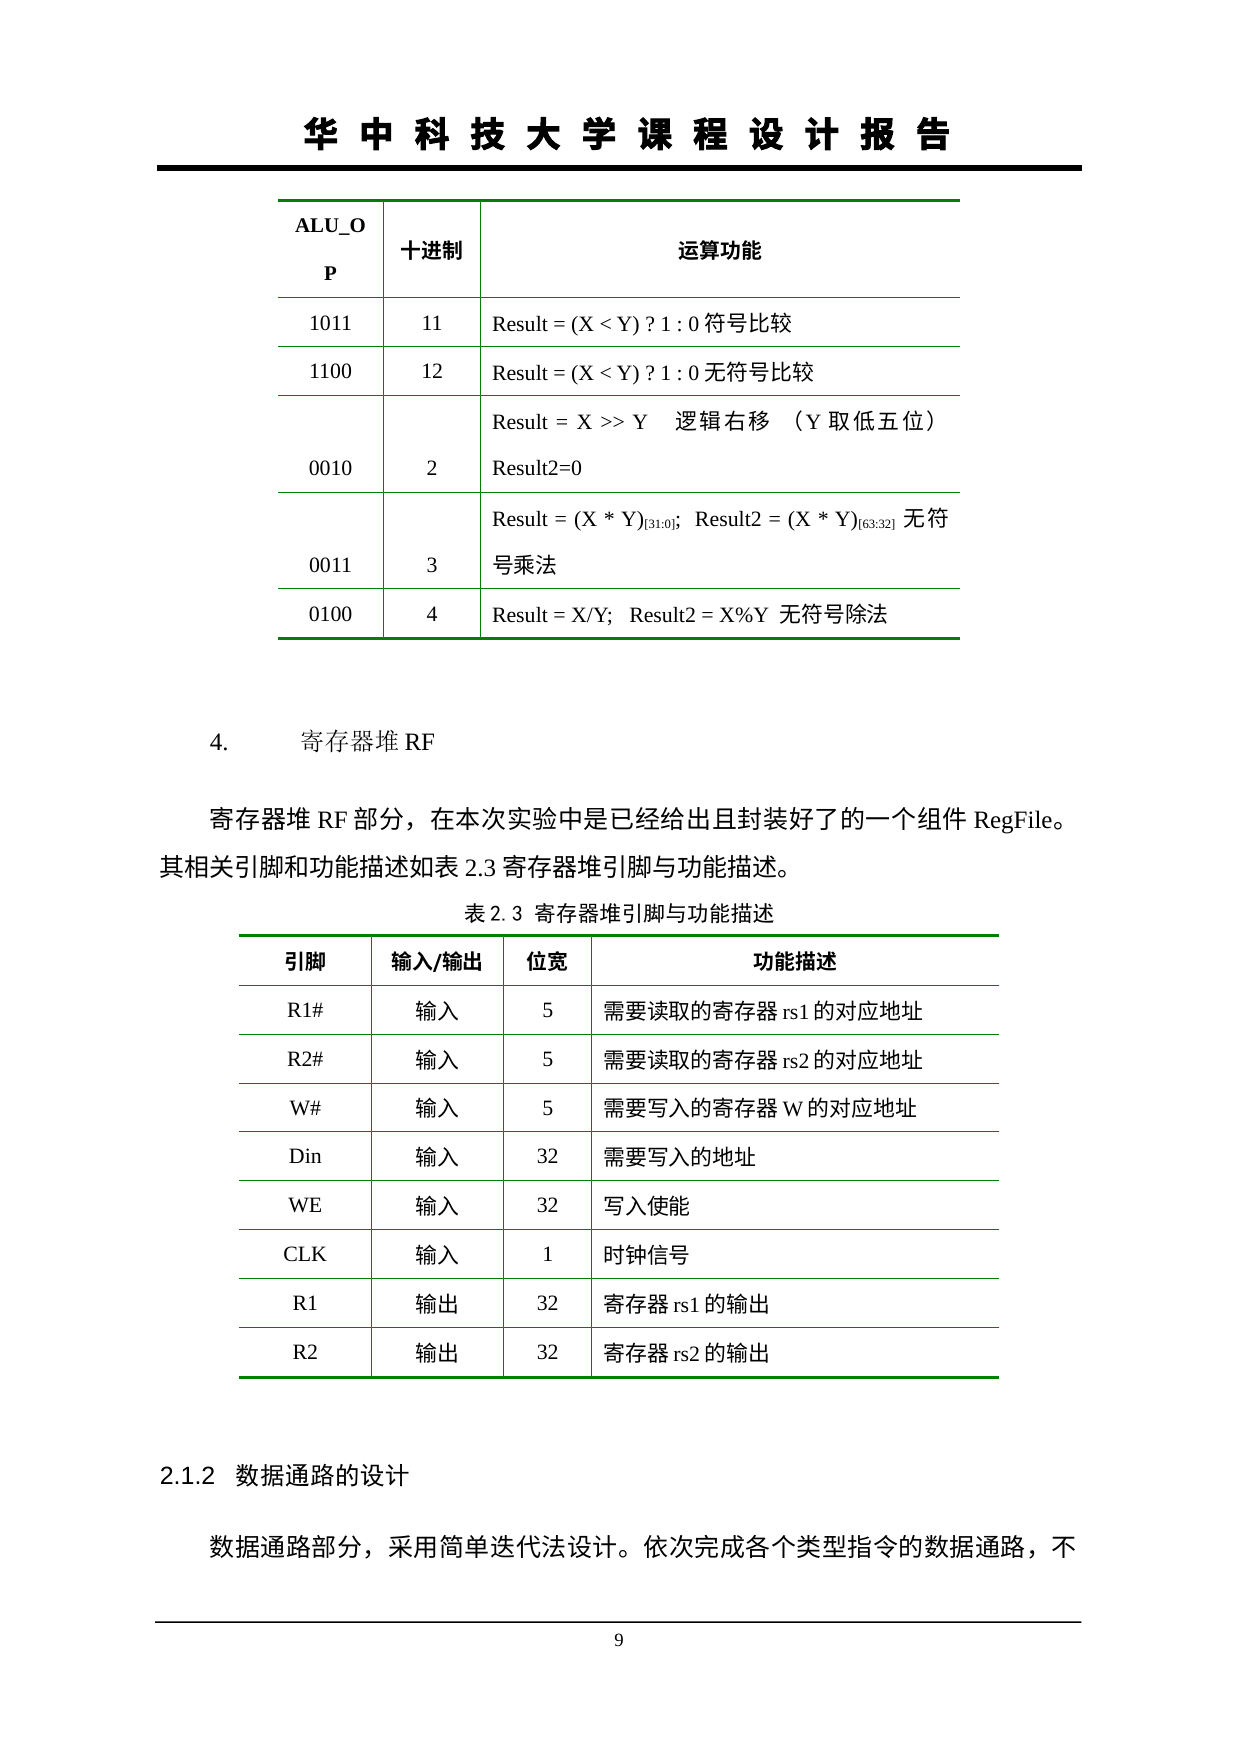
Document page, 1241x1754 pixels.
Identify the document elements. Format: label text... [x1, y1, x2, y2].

text 表2.3 寄存器堆引脚与功能描述 [159, 899, 1078, 924]
table_cell 32 [504, 1279, 591, 1327]
table_cell 输入 [372, 1230, 503, 1278]
table_cell Result = (X < Y) ? 1 : 0 无符号比较 [481, 347, 960, 395]
table_cell 输入 [372, 1084, 503, 1131]
subtitle 寄存器堆RF [209, 717, 1078, 765]
table_cell 1 [504, 1230, 591, 1278]
table_cell 输入 [372, 1181, 503, 1229]
table_cell CLK [239, 1230, 371, 1278]
table_cell 5 [504, 1035, 591, 1082]
table_cell Result = (X < Y) ? 1 : 0 符号比较 [481, 298, 960, 346]
table_cell 输出 [372, 1279, 503, 1327]
table_cell 寄存器rs2的输出 [592, 1328, 999, 1376]
table_header ALU_OP [278, 202, 383, 297]
table_cell 5 [504, 986, 591, 1033]
table_cell Result = (X * Y)[31:0]; Result2 = (X * Y)[63:32] 无符号乘法 [481, 493, 960, 588]
table_cell 需要写入的寄存器W的对应地址 [592, 1084, 999, 1131]
text 寄存器堆RF部分，在本次实验中是已经给出且封装好了的一个组件RegFile。其相关引脚和功能描述如表2.3 寄存器堆引脚与功能描述。 [159, 794, 1078, 890]
table_cell 5 [504, 1084, 591, 1131]
table_cell 32 [504, 1328, 591, 1376]
table_cell 需要写入的地址 [592, 1132, 999, 1180]
table_header 引脚 [239, 937, 371, 985]
table_cell 输入 [372, 986, 503, 1033]
table_cell 0100 [278, 589, 383, 637]
table_cell 11 [384, 298, 480, 346]
table_header 十进制 [384, 202, 480, 297]
table_cell 时钟信号 [592, 1230, 999, 1278]
table_cell 输出 [372, 1328, 503, 1376]
table_header 运算功能 [481, 202, 960, 297]
table_cell 12 [384, 347, 480, 395]
table_cell 3 [384, 493, 480, 588]
table_cell 输入 [372, 1035, 503, 1082]
table_cell WE [239, 1181, 371, 1229]
table_cell Result = X/Y; Result2 = X%Y 无符号除法 [481, 589, 960, 637]
table_cell Din [239, 1132, 371, 1180]
table_cell 32 [504, 1181, 591, 1229]
table_cell 1100 [278, 347, 383, 395]
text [159, 1522, 1078, 1570]
table_cell 需要读取的寄存器rs2的对应地址 [592, 1035, 999, 1082]
table_cell Result = X >> Y 逻辑右移 （Y取低五位） Result2=0 [481, 396, 960, 492]
table_header 输入/输出 [372, 937, 503, 985]
table_cell 32 [504, 1132, 591, 1180]
table_cell R2 [239, 1328, 371, 1376]
table_cell 1011 [278, 298, 383, 346]
table_cell 4 [384, 589, 480, 637]
table_cell 0010 [278, 396, 383, 492]
table_header 位宽 [504, 937, 591, 985]
table_cell 需要读取的寄存器rs1的对应地址 [592, 986, 999, 1033]
table_cell 写入使能 [592, 1181, 999, 1229]
table_cell W# [239, 1084, 371, 1131]
table_cell 2 [384, 396, 480, 492]
table_cell 寄存器rs1的输出 [592, 1279, 999, 1327]
subtitle 数据通路的设计 [159, 1450, 1078, 1498]
table_cell R2# [239, 1035, 371, 1082]
table_cell 0011 [278, 493, 383, 588]
table_cell 输入 [372, 1132, 503, 1180]
table_header 功能描述 [592, 937, 999, 985]
table_cell R1 [239, 1279, 371, 1327]
table_cell R1# [239, 986, 371, 1033]
